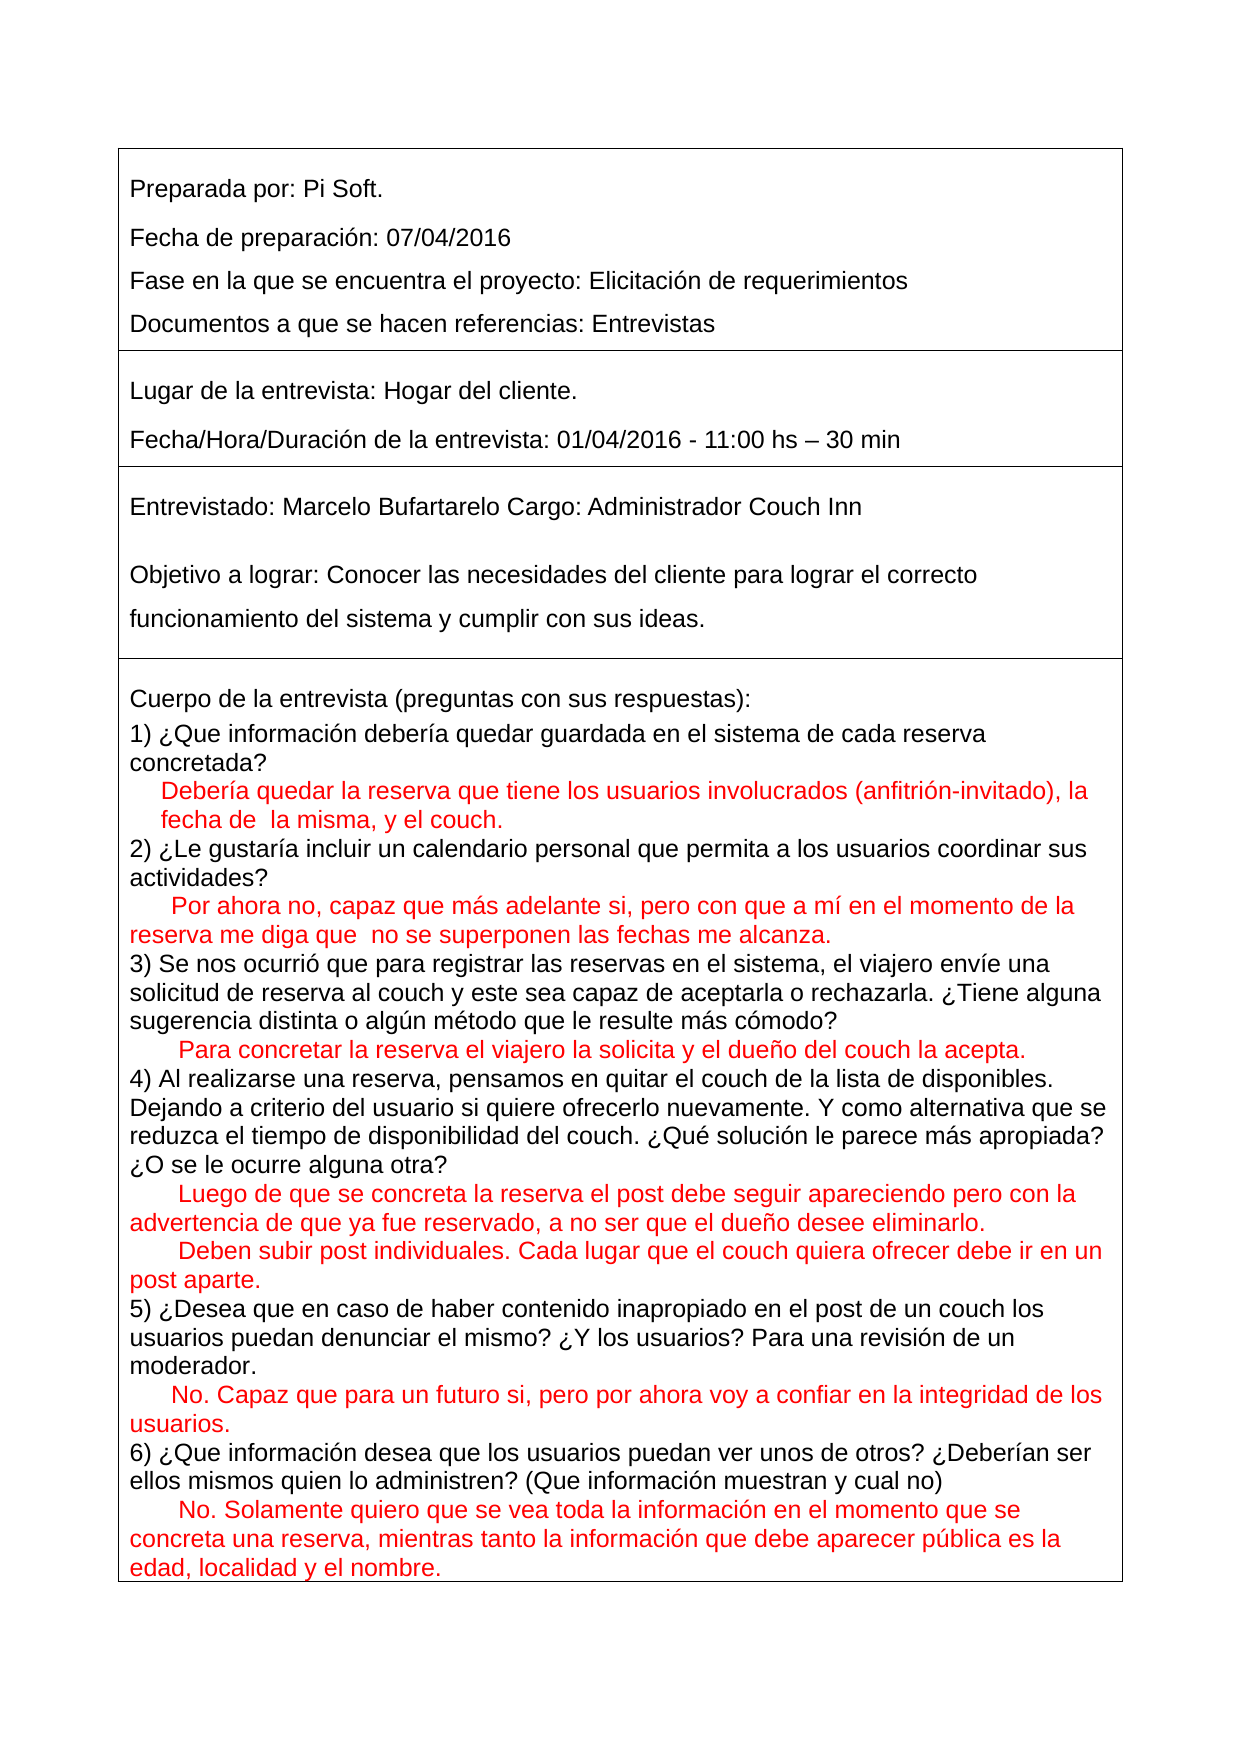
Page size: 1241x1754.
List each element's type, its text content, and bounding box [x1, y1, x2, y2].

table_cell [119, 659, 1122, 1581]
table_header Preparada por: Pi Soft. Fecha de preparación: 07/04/2016 Fase en la que se encuentra el proyecto: Elicitación de requerimientos Documentos a que se hacen referencias: Entrevistas [119, 149, 1122, 350]
table_cell Entrevistado: Marcelo Bufartarelo Cargo: Administrador Couch Inn Objetivo a lograr: Conocer las necesidades del cliente para lograr el correcto funcionamiento del sistema y cumplir con sus ideas. [119, 467, 1122, 658]
table_cell Lugar de la entrevista: Hogar del cliente. Fecha/Hora/Duración de la entrevista: 01/04/2016 - 11:00 hs – 30 min [119, 351, 1122, 466]
